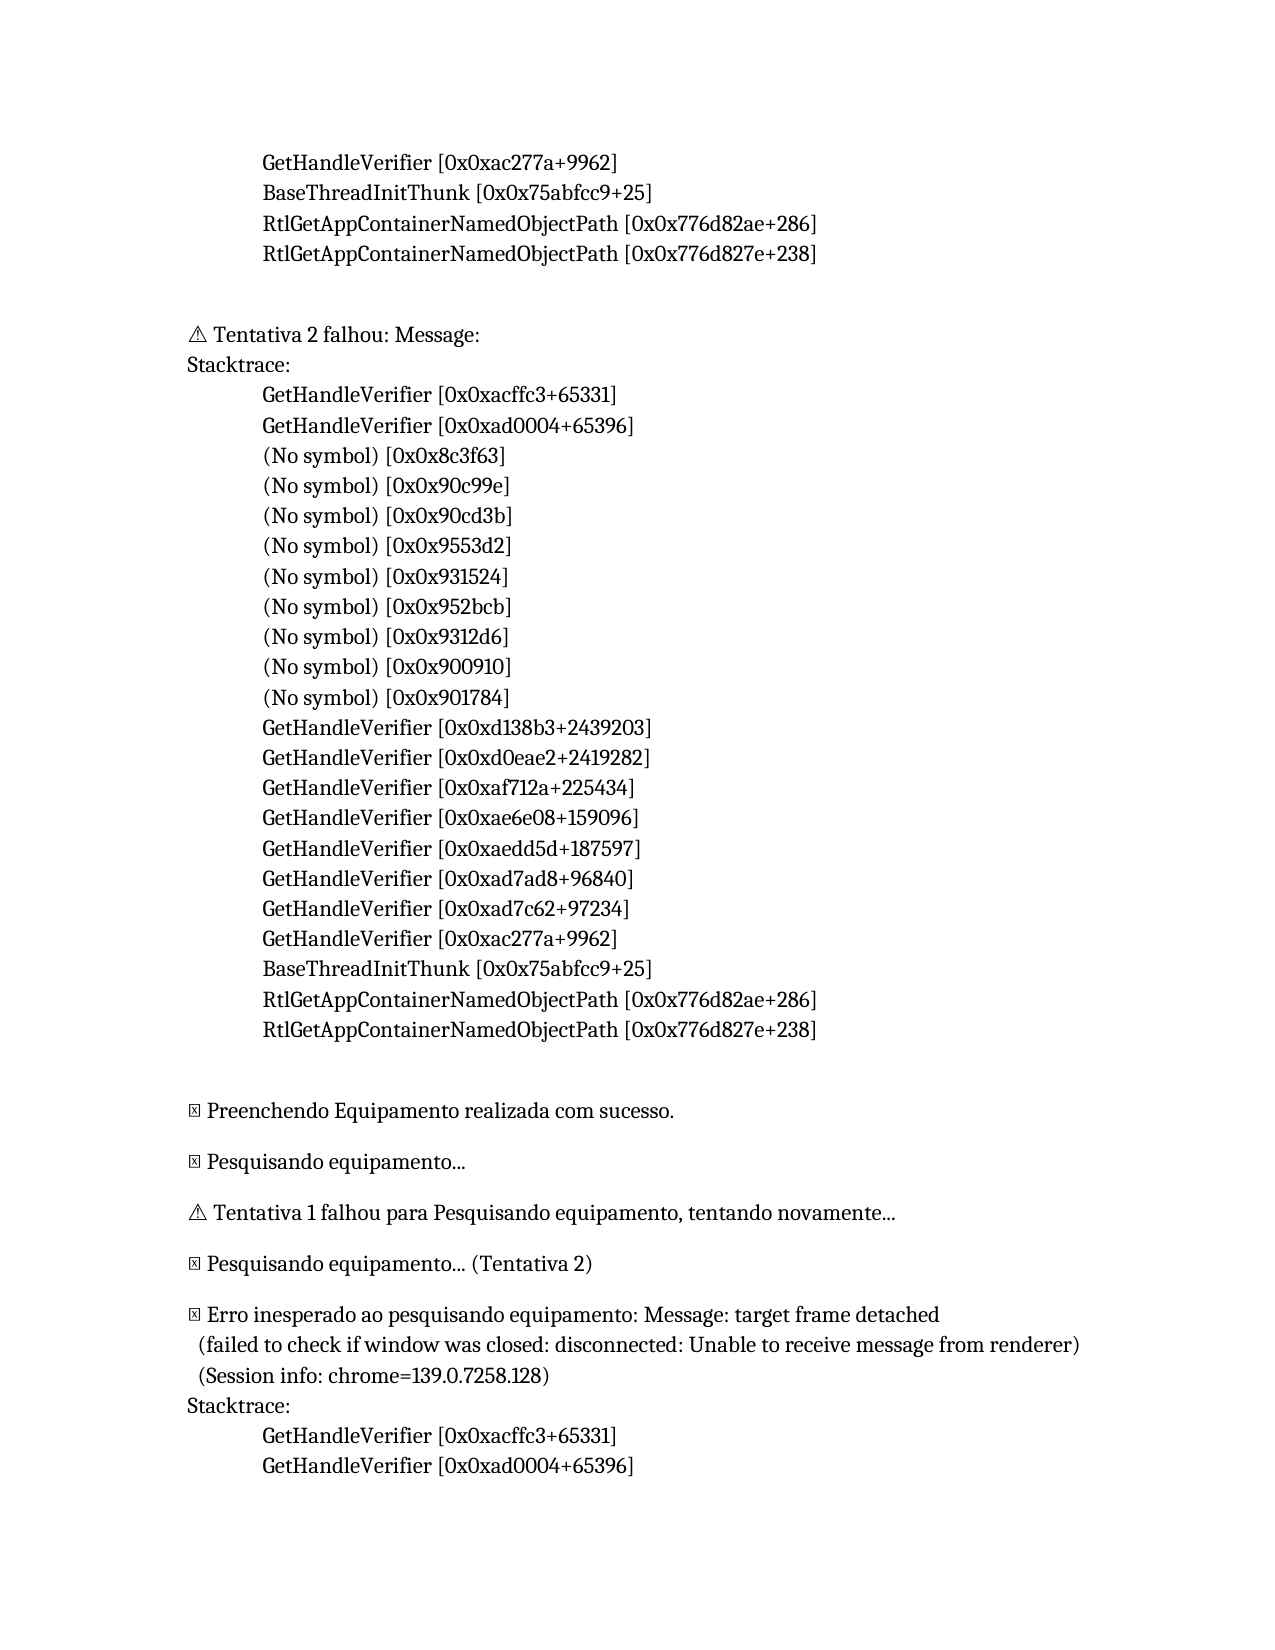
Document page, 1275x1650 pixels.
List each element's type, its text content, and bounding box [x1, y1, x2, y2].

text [187, 1302, 1087, 1479]
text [187, 150, 1087, 297]
text ⚠️ Tentativa 2 falhou: Message: Stacktrace: GetHandleVerifier [0x0xacffc3+65331] GetHandleVerifier [0x0xad0004+65396] (No symbol) [0x0x8c3f63] (No symbol) [0x0x90c99e] (No symbol) [0x0x90cd3b] (No symbol) [0x0x9553d2] (No symbol) [0x0x931524] (No symbol) [0x0x952bcb] (No symbol) [0x0x9312d6] (No symbol) [0x0x900910] (No symbol) [0x0x901784] GetHandleVerifier [0x0xd138b3+2439203] GetHandleVerifier [0x0xd0eae2+2419282] GetHandleVerifier [0x0xaf712a+225434] GetHandleVerifier [0x0xae6e08+159096] GetHandleVerifier [0x0xaedd5d+187597] GetHandleVerifier [0x0xad7ad8+96840] GetHandleVerifier [0x0xad7c62+97234] GetHandleVerifier [0x0xac277a+9962] BaseThreadInitThunk [0x0x75abfcc9+25] RtlGetAppContainerNamedObjectPath [0x0x776d82ae+286] RtlGetAppContainerNamedObjectPath [0x0x776d827e+238] [187, 322, 1087, 1073]
text ⚠️ Tentativa 1 falhou para Pesquisando equipamento, tentando novamente... [187, 1200, 1087, 1226]
text ✅ Preenchendo Equipamento realizada com sucesso. [187, 1098, 1087, 1124]
text 🔄 Pesquisando equipamento... (Tentativa 2) [187, 1251, 1087, 1277]
text 🔄 Pesquisando equipamento... [187, 1149, 1087, 1175]
